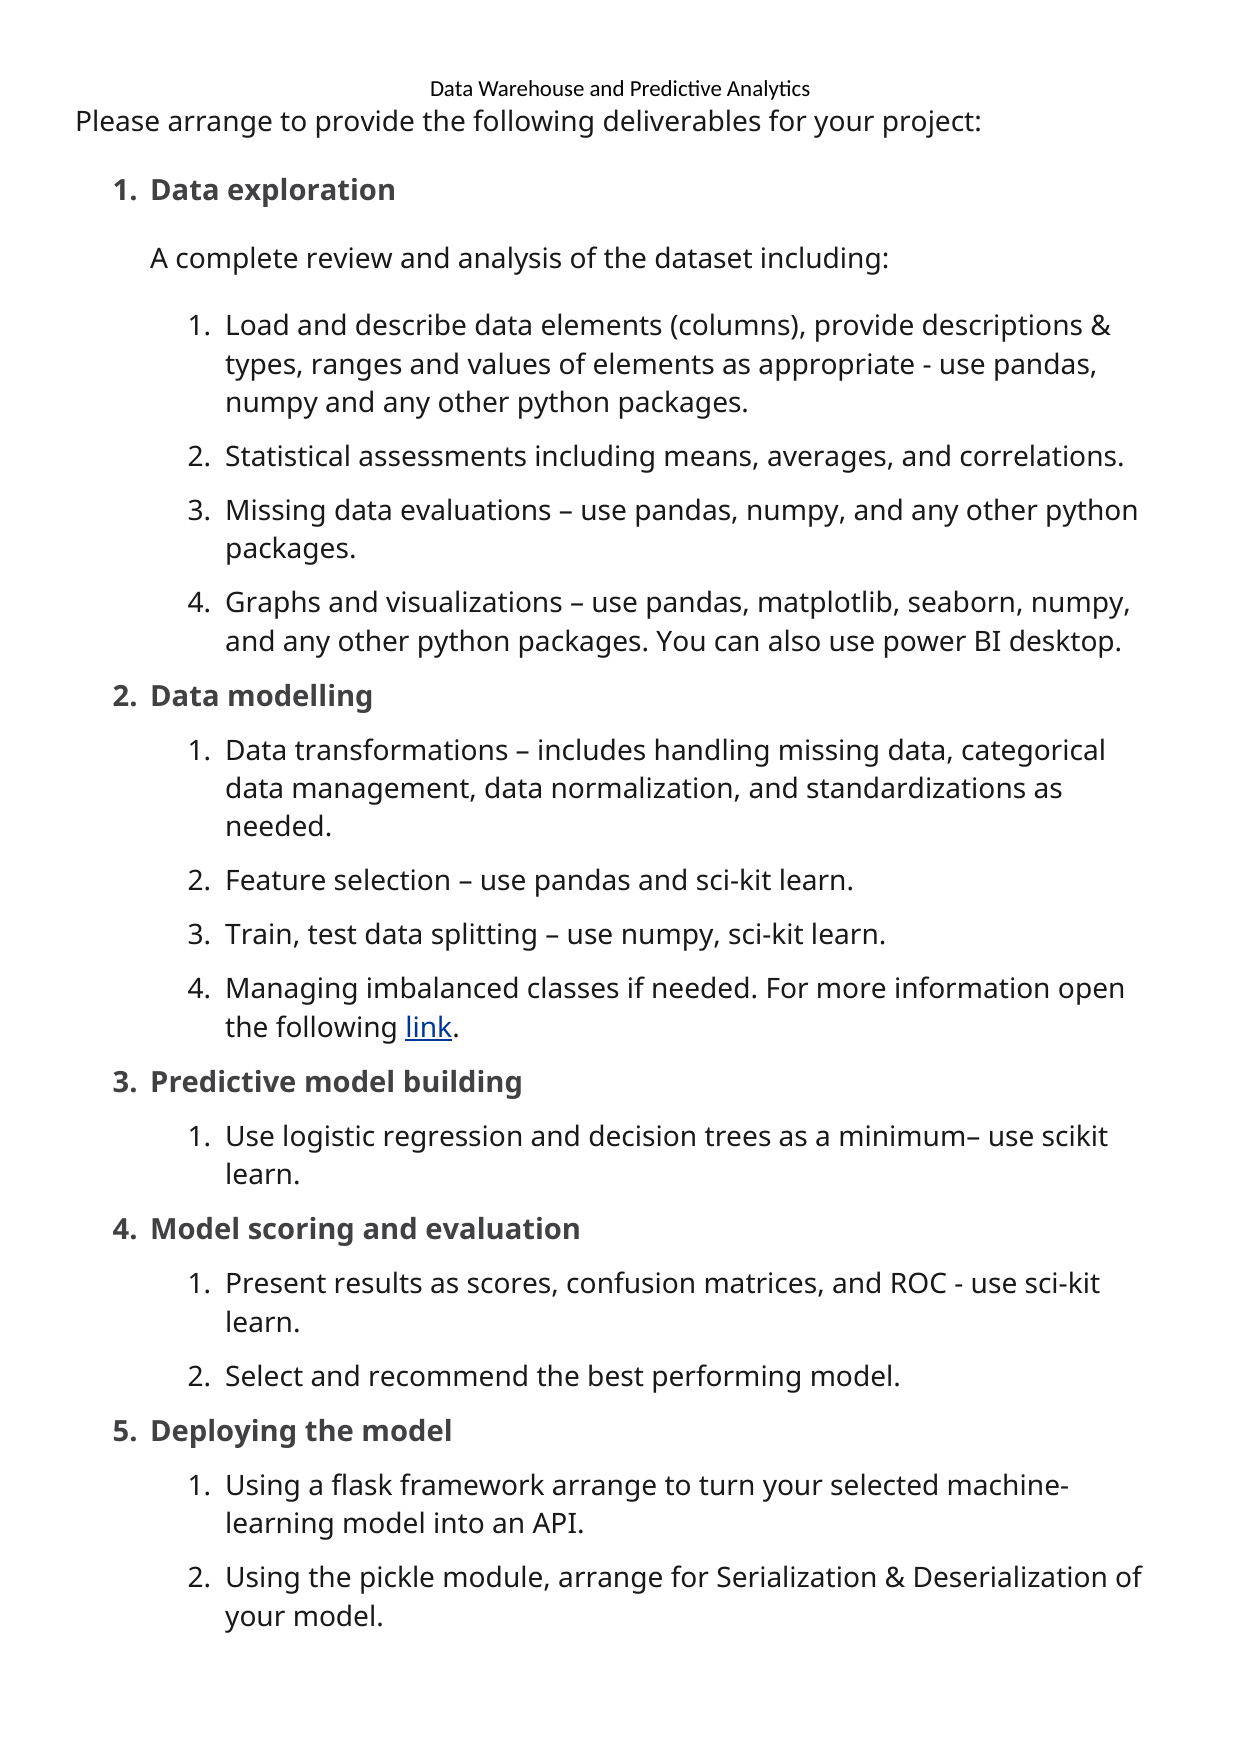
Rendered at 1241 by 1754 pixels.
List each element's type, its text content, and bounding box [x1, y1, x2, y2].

list Predictive model building [112, 1061, 1165, 1101]
list Statistical assessments including means, averages, and correlations. [187, 436, 1165, 474]
list Select and recommend the best performing model. [187, 1356, 1165, 1394]
list Missing data evaluations – use pandas, numpy, and any other python packages. [187, 490, 1165, 567]
list Graphs and visualizations – use pandas, matplotlib, seaborn, numpy, and any other python packages. You can also use power BI desktop. [187, 582, 1165, 659]
text A complete review and analysis of the dataset including: [150, 238, 1165, 276]
list Data exploration [112, 169, 1165, 209]
list Present results as scores, confusion matrices, and ROC - use sci-kit learn. [187, 1264, 1165, 1341]
list Managing imbalanced classes if needed. For more information open the following link. [187, 969, 1165, 1045]
list Data modelling [112, 675, 1165, 714]
list Data transformations – includes handling missing data, categorical data management, data normalization, and standardizations as needed. [187, 730, 1165, 845]
list Using a flask framework arrange to turn your selected machine-learning model into an API. [187, 1465, 1165, 1542]
list Train, test data splitting – use numpy, sci-kit learn. [187, 915, 1165, 953]
text Please arrange to provide the following deliverables for your project: [75, 102, 1165, 140]
list Use logistic regression and decision trees as a minimum– use scikit learn. [187, 1116, 1165, 1193]
list Using the pickle module, arrange for Serialization & Deserialization of your model. [187, 1558, 1165, 1634]
list Deploying the model [112, 1410, 1165, 1450]
list Load and describe data elements (columns), provide descriptions & types, ranges and values of elements as appropriate - use pandas, numpy and any other python packages. [187, 306, 1165, 421]
list Feature selection – use pandas and sci-kit learn. [187, 861, 1165, 899]
list Model scoring and evaluation [112, 1208, 1165, 1248]
